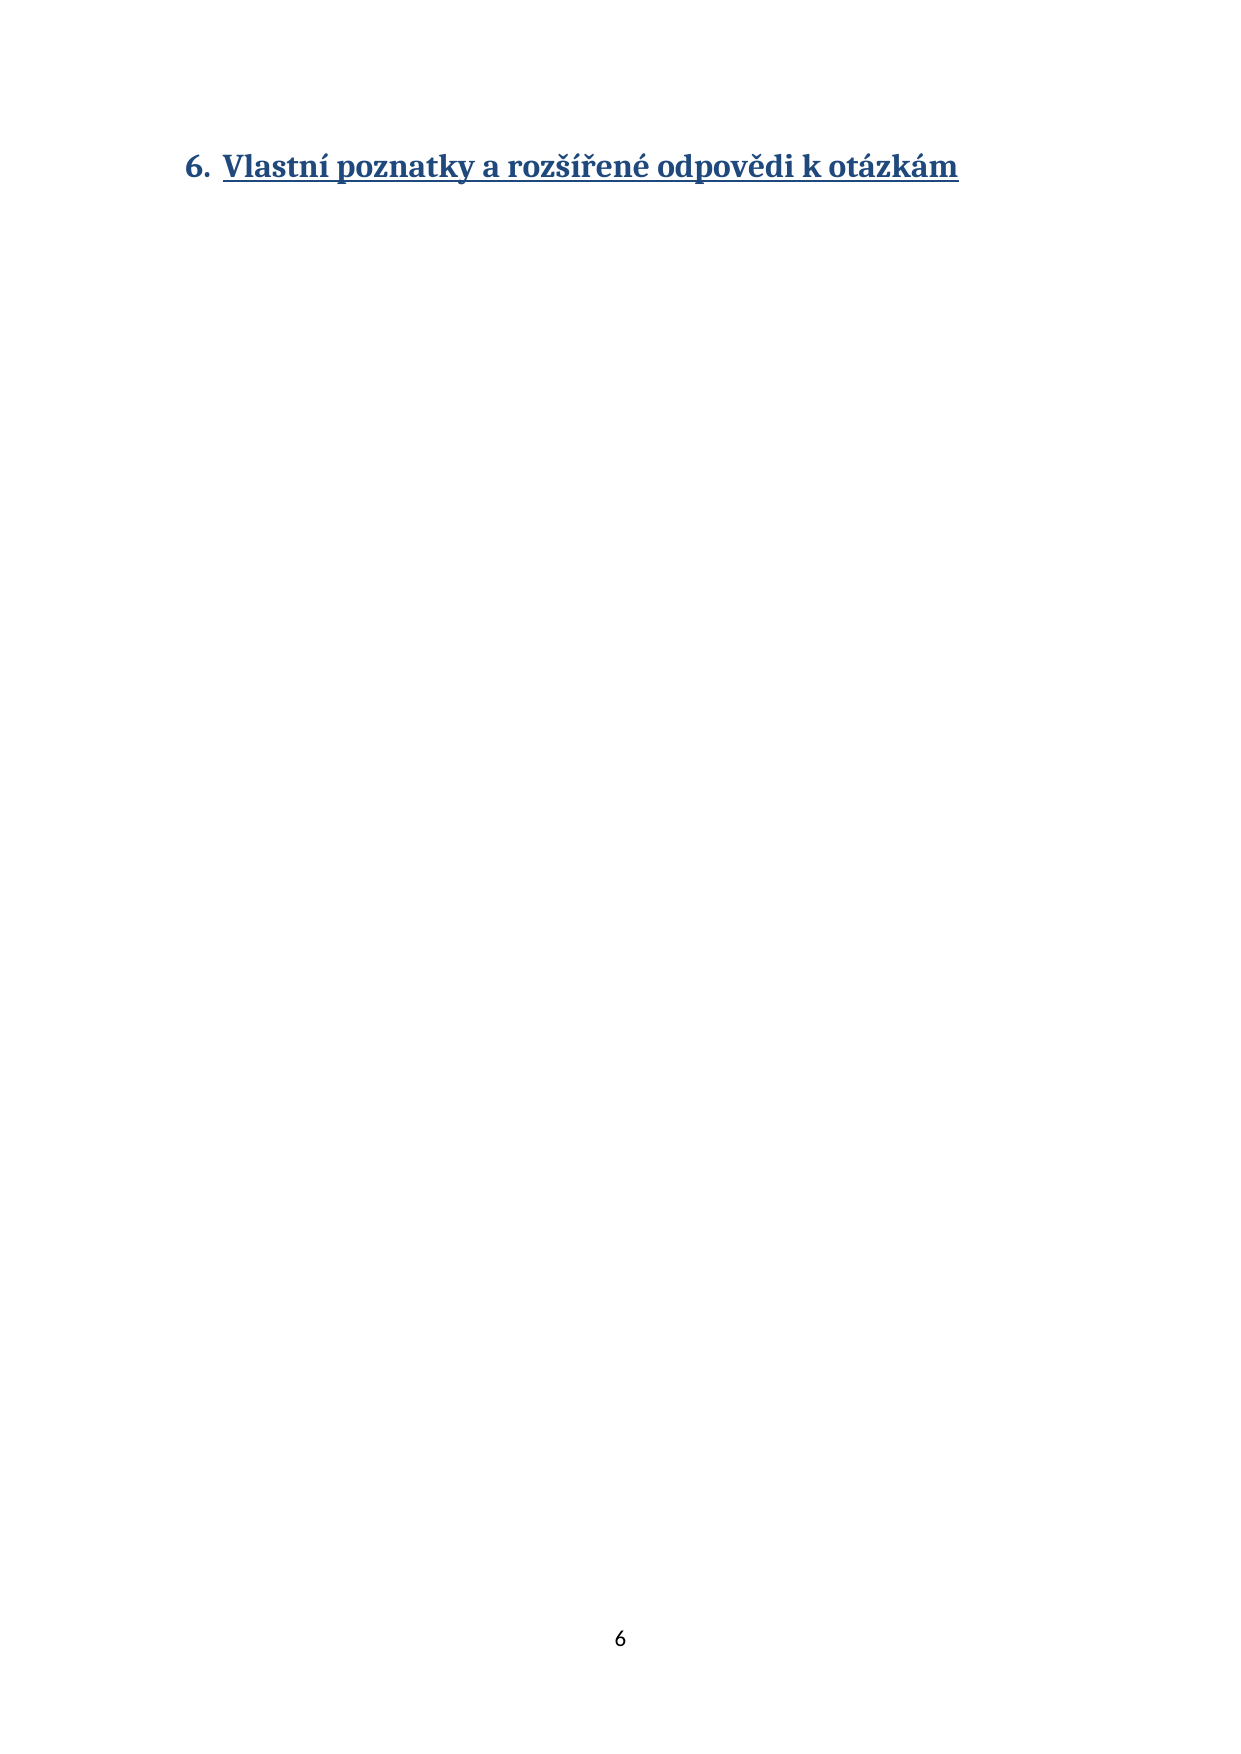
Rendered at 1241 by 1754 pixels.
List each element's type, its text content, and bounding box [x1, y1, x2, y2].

subtitle Vlastní poznatky a rozšířené odpovědi k otázkám [185, 148, 1093, 186]
